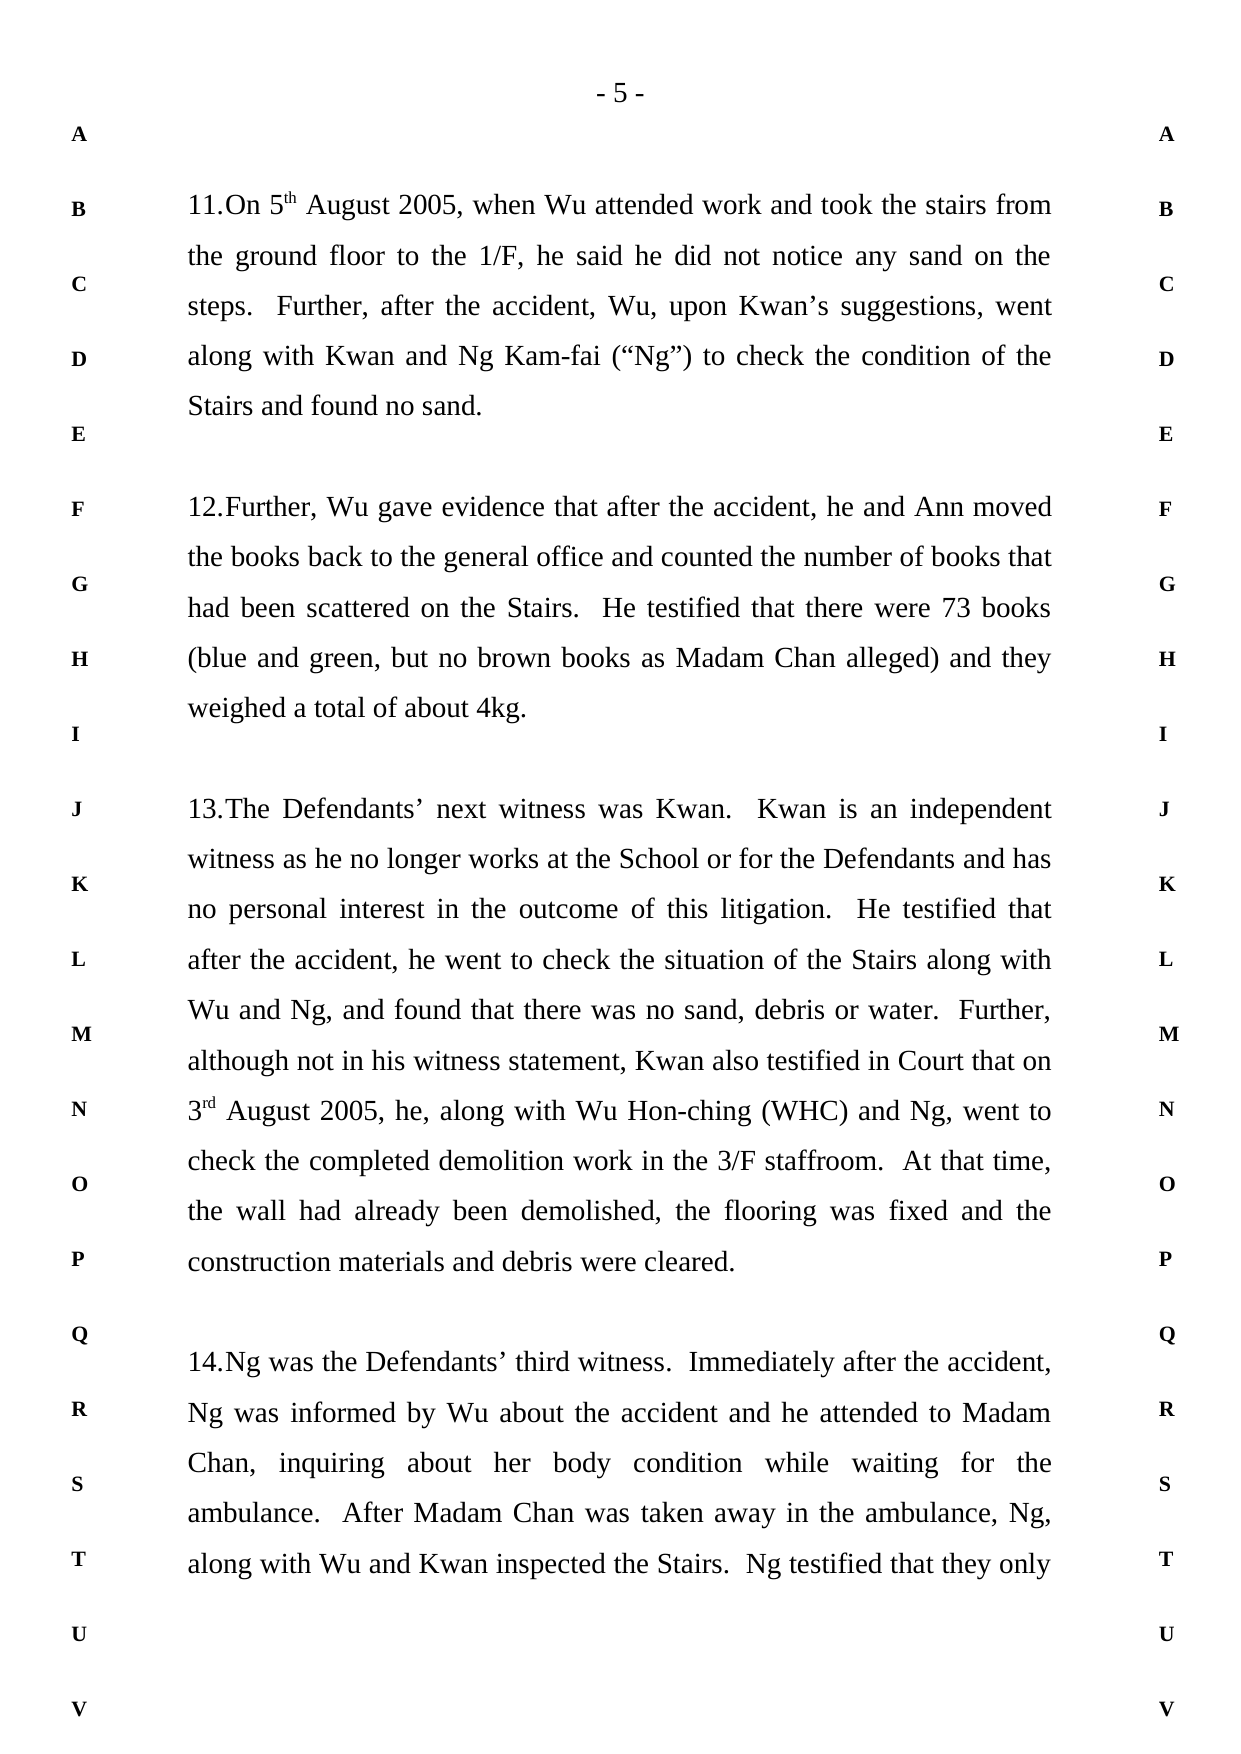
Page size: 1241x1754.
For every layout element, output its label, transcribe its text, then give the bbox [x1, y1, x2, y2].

list On 5th August 2005, when Wu attended work and took the stairs from the ground floor to the 1/F, he said he did not notice any sand on the steps. Further, after the accident, Wu, upon Kwan’s suggestions, went along with Kwan and Ng Kam-fai (“Ng”) to check the condition of the Stairs and found no sand. [187, 187, 1053, 422]
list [187, 1345, 1053, 1579]
list The Defendants’ next witness was Kwan. Kwan is an independent witness as he no longer works at the School or for the Defendants and has no personal interest in the outcome of this litigation. He testified that after the accident, he went to check the situation of the Stairs along with Wu and Ng, and found that there was no sand, debris or water. Further, although not in his witness statement, Kwan also testified in Court that on 3rd August 2005, he, along with Wu Hon-ching (WHC) and Ng, went to check the completed demolition work in the 3/F staffroom. At that time, the wall had already been demolished, the flooring was fixed and the construction materials and debris were cleared. [187, 791, 1053, 1278]
list Further, Wu gave evidence that after the accident, he and Ann moved the books back to the general office and counted the number of books that had been scattered on the Stairs. He testified that there were 73 books (blue and green, but no brown books as Madam Chan alleged) and they weighed a total of about 4kg. [187, 489, 1053, 724]
